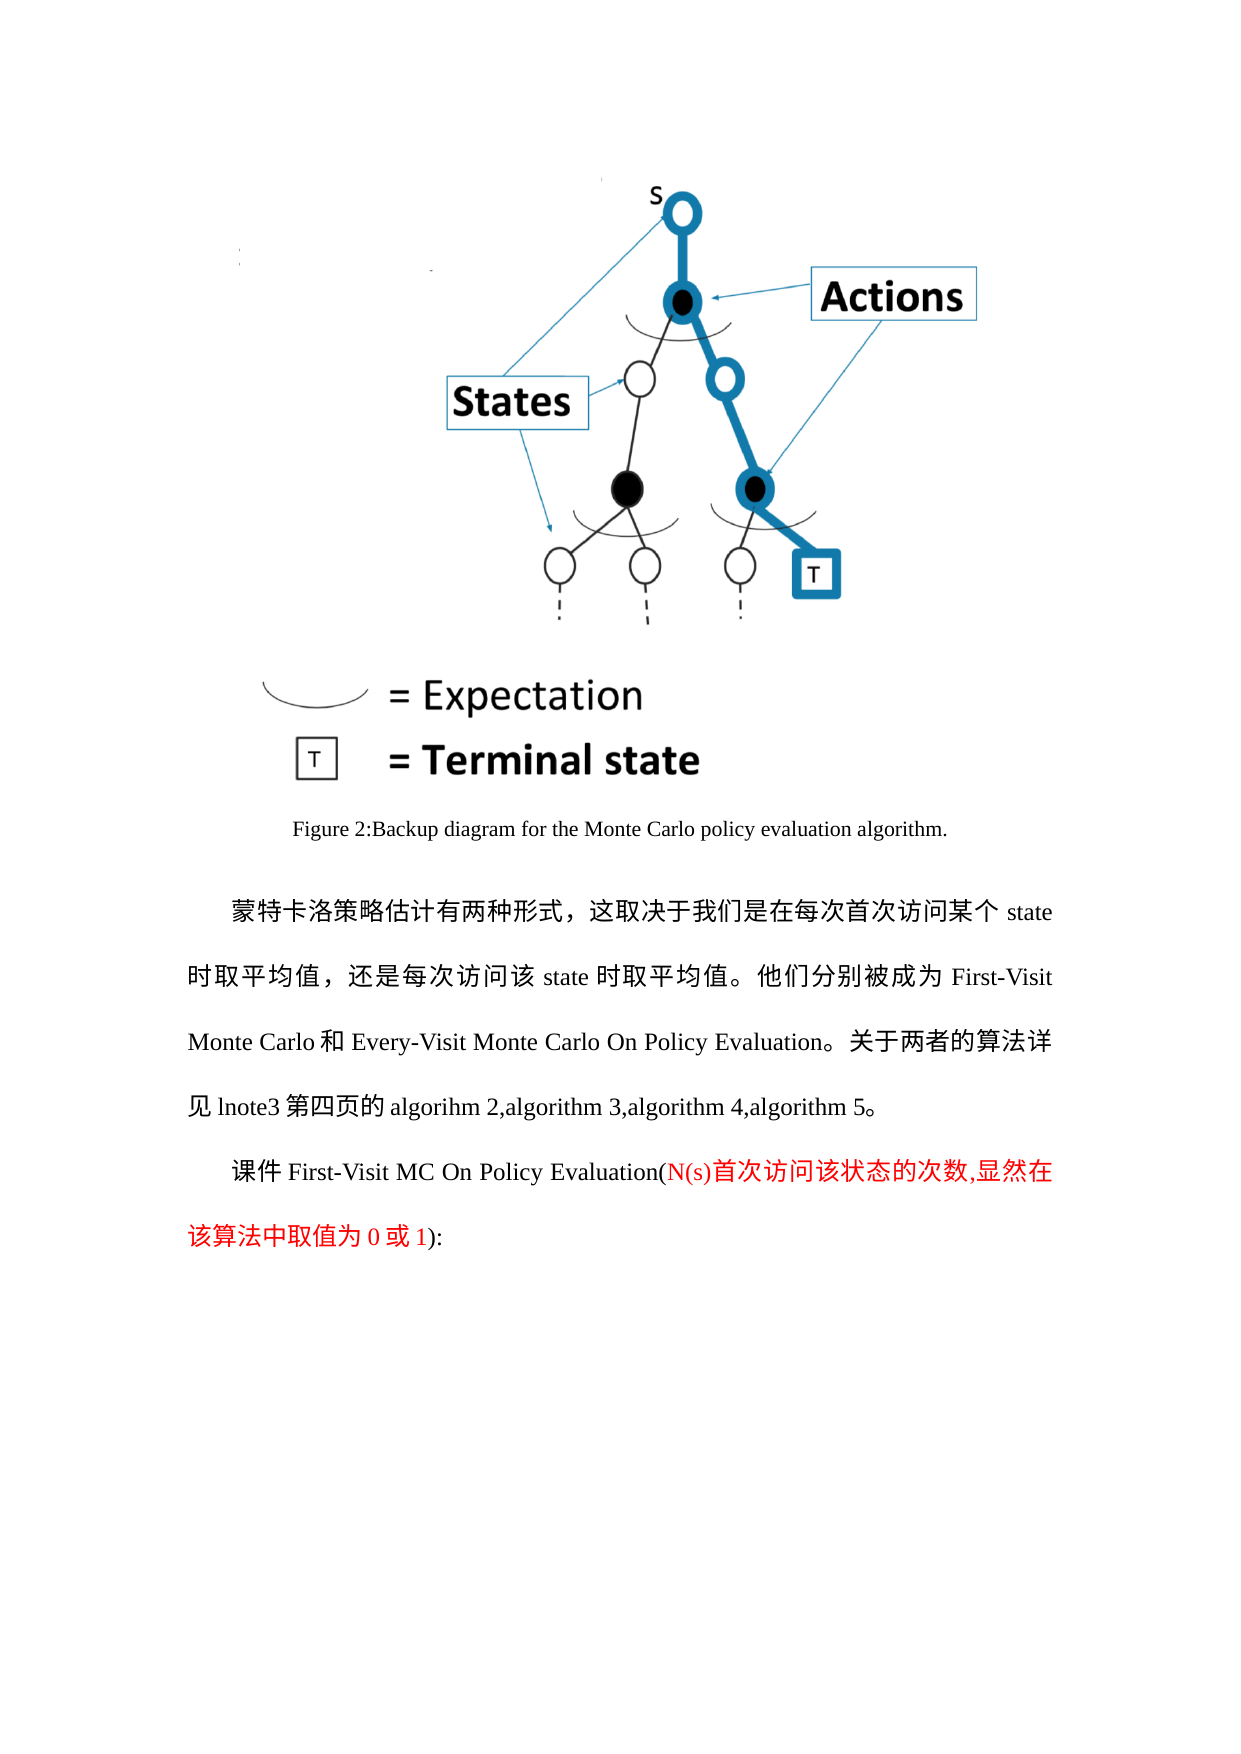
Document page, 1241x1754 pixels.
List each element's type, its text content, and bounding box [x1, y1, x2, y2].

text Figure 2:Backup diagram for the Monte Carlo policy evaluation algorithm. [187, 812, 1053, 844]
text 课件First-Visit MC On Policy Evaluation(N(s)首次访问该状态的次数,显然在该算法中取值为0或1): [187, 1137, 1053, 1267]
text 蒙特卡洛策略估计有两种形式，这取决于我们是在每次首次访问某个state时取平均值，还是每次访问该state时取平均值。他们分别被成为First-Visit Monte Carlo和Every-Visit Monte Carlo On Policy Evaluation。关于两者的算法详见lnote3第四页的algorihm 2,algorithm 3,algorithm 4,algorithm 5。 [187, 877, 1053, 1137]
picture [239, 162, 1002, 790]
